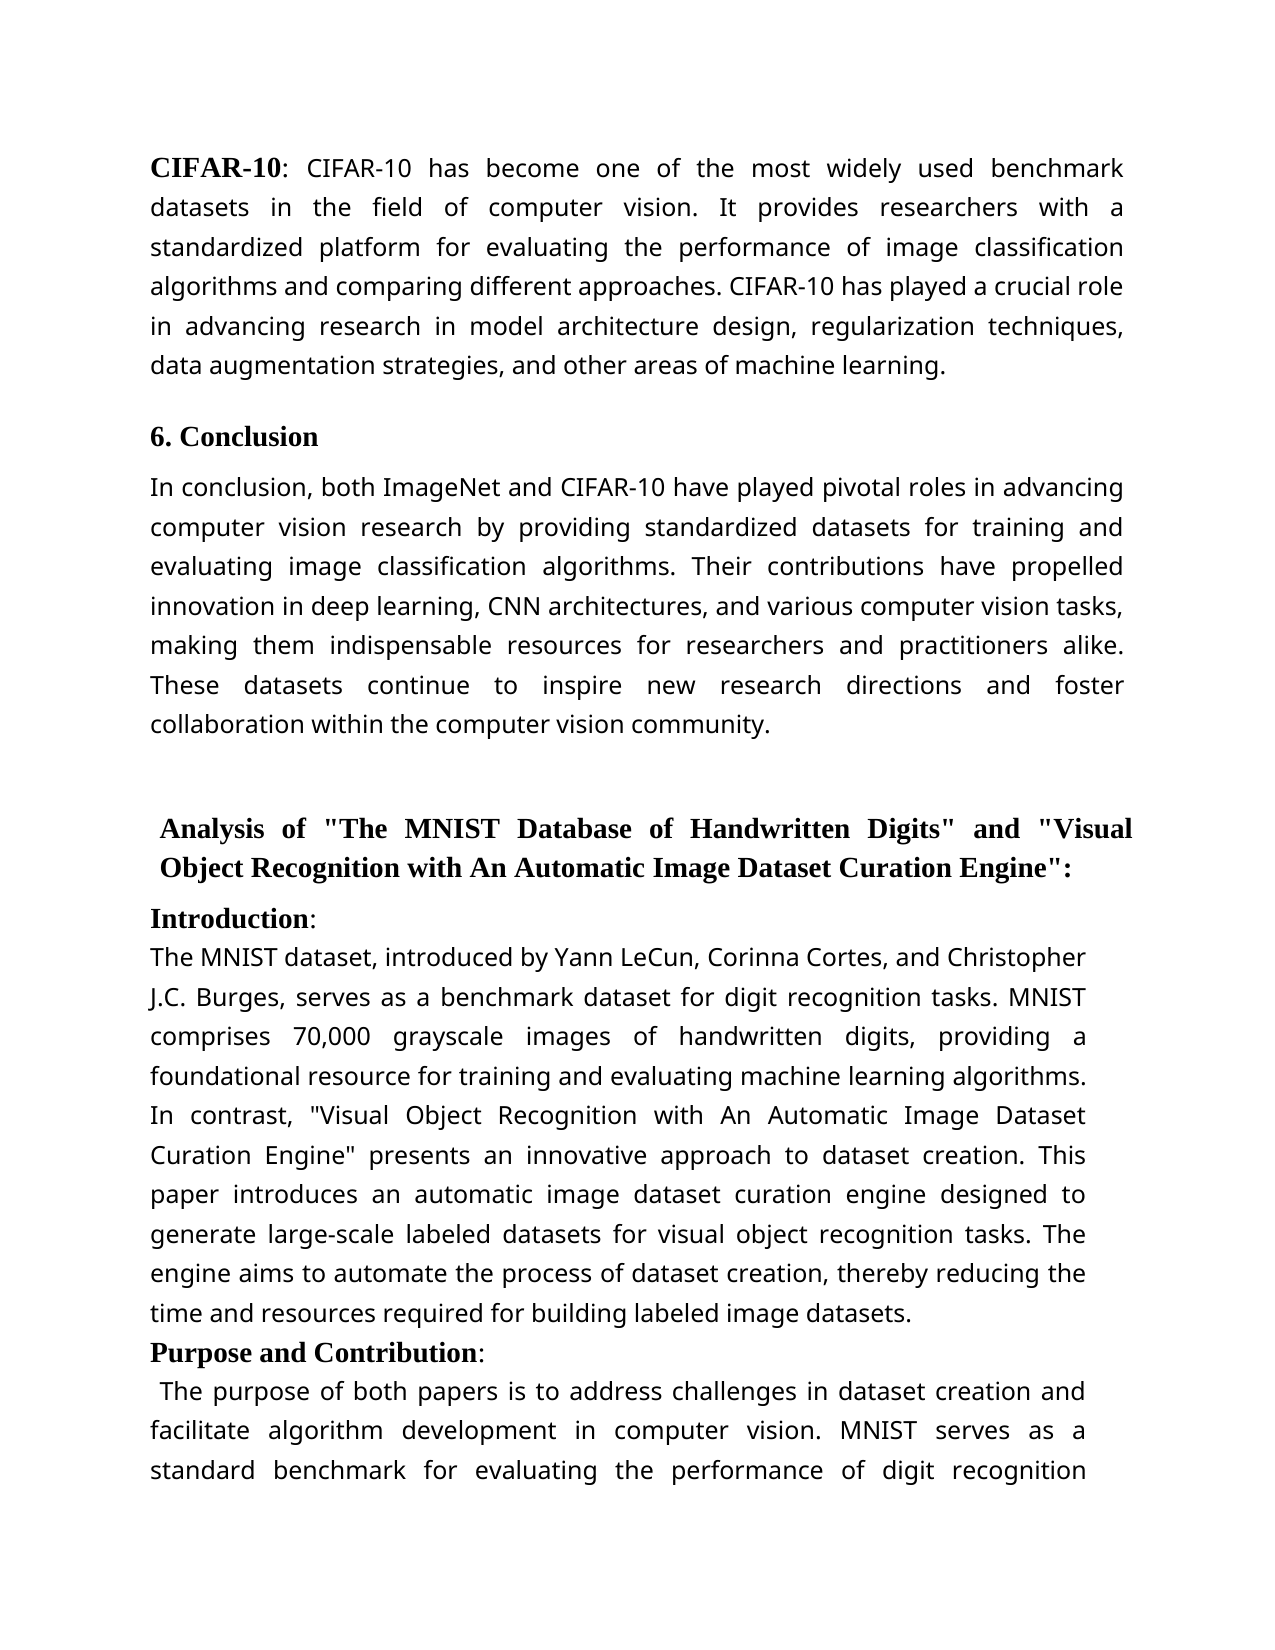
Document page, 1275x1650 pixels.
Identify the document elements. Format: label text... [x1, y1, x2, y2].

text Introduction: [150, 901, 1087, 934]
subtitle Analysis of "The MNIST Database of Handwritten Digits" and "Visual Object Recognition with An Automatic Image Dataset Curation Engine": [159, 811, 1134, 883]
text Purpose and Contribution: [150, 1335, 1087, 1368]
text In conclusion, both ImageNet and CIFAR-10 have played pivotal roles in advancing computer vision research by providing standardized datasets for training and evaluating image classification algorithms. Their contributions have propelled innovation in deep learning, CNN architectures, and various computer vision tasks, making them indispensable resources for researchers and practitioners alike. These datasets continue to inspire new research directions and foster collaboration within the computer vision community. [150, 470, 1125, 741]
text The MNIST dataset, introduced by Yann LeCun, Corinna Cortes, and Christopher J.C. Burges, serves as a benchmark dataset for digit recognition tasks. MNIST comprises 70,000 grayscale images of handwritten digits, providing a foundational resource for training and evaluating machine learning algorithms. In contrast, "Visual Object Recognition with An Automatic Image Dataset Curation Engine" presents an innovative approach to dataset creation. This paper introduces an automatic image dataset curation engine designed to generate large-scale labeled datasets for visual object recognition tasks. The engine aims to automate the process of dataset creation, thereby reducing the time and resources required for building labeled image datasets. [150, 940, 1087, 1329]
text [150, 1373, 1087, 1487]
subtitle 6. Conclusion [150, 419, 1125, 452]
text CIFAR-10: CIFAR-10 has become one of the most widely used benchmark datasets in the field of computer vision. It provides researchers with a standardized platform for evaluating the performance of image classification algorithms and comparing different approaches. CIFAR-10 has played a crucial role in advancing research in model architecture design, regularization techniques, data augmentation strategies, and other areas of machine learning. [150, 150, 1125, 382]
